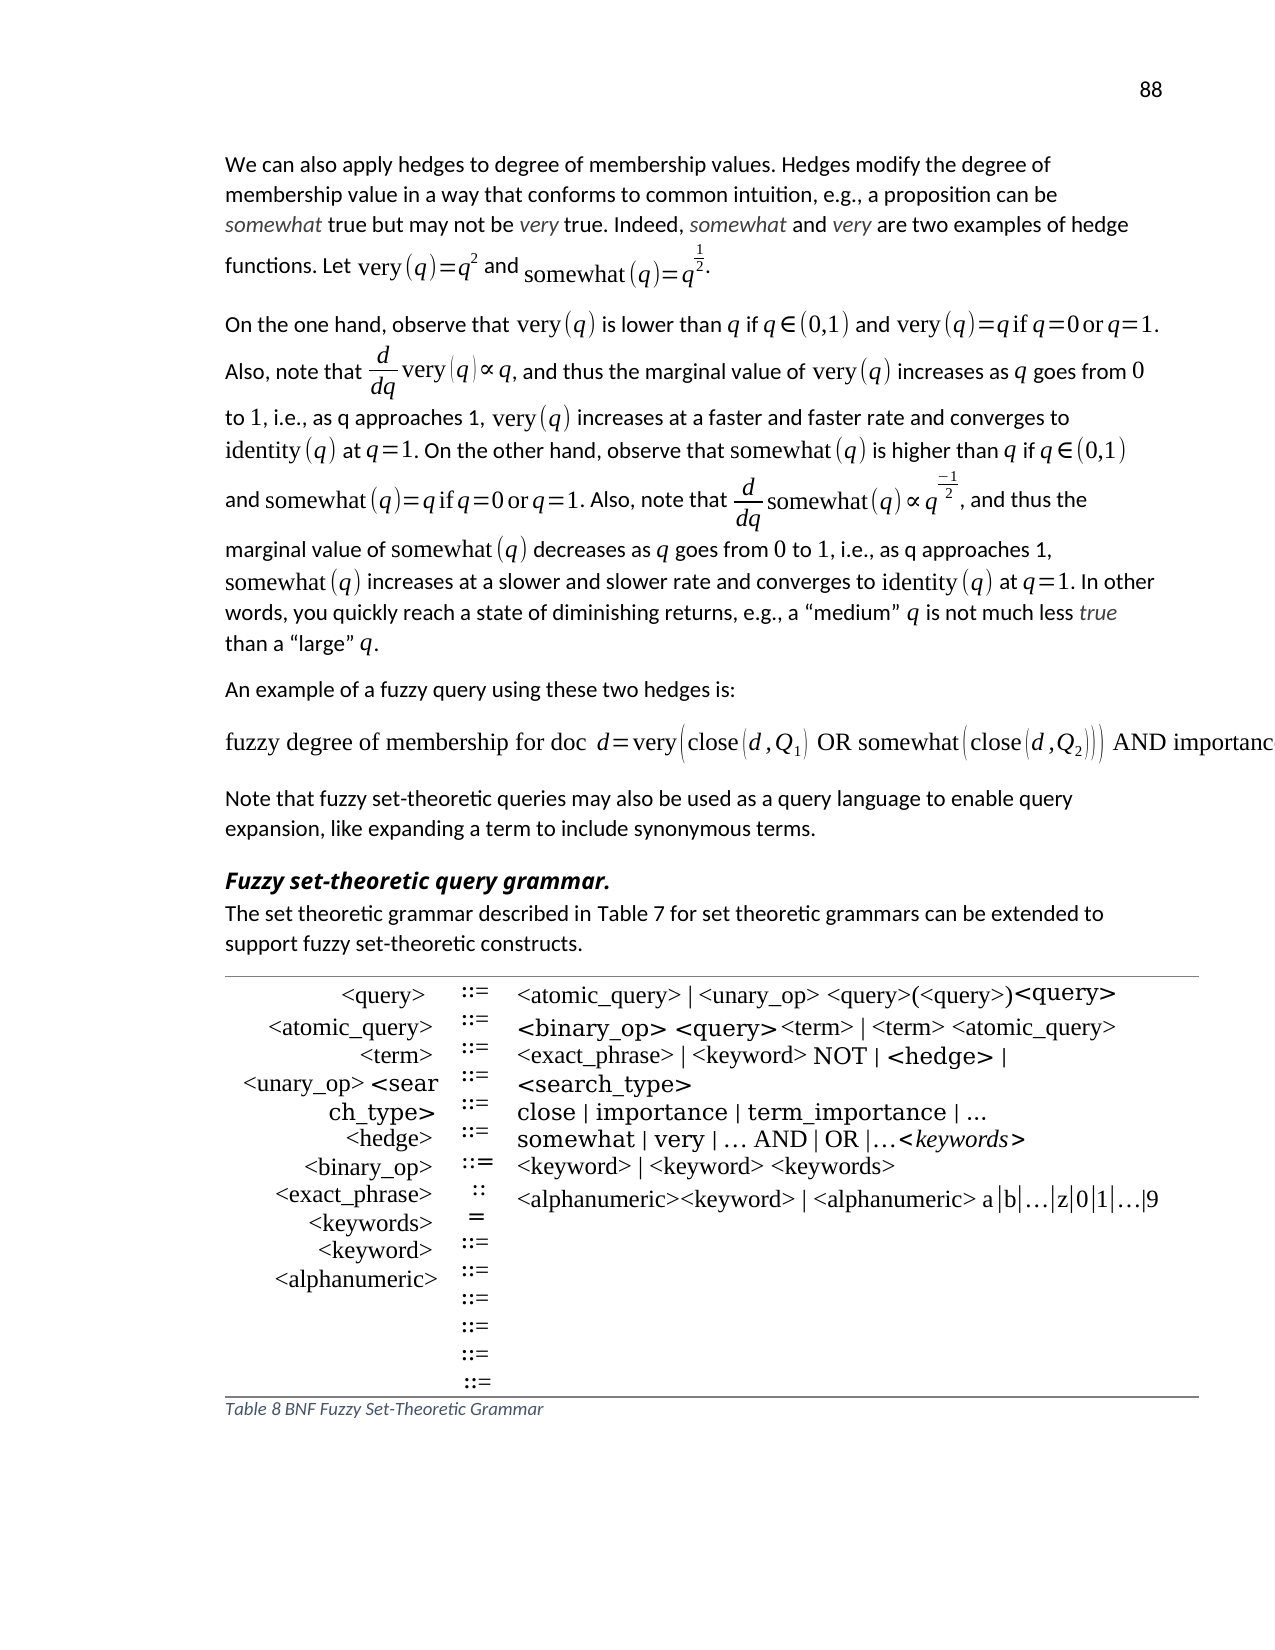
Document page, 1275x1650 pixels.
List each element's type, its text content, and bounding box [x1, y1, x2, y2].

text We can also apply hedges to degree of membership values. Hedges modify the degree of membership value in a way that conforms to common intuition, e.g., a proposition can be somewhat true but may not be very true. Indeed, somewhat and very are two examples of hedge functions. Let and . [225, 150, 1162, 290]
text An example of a fuzzy query using these two hedges is: [225, 676, 1162, 704]
text Note that fuzzy set-theoretic queries may also be used as a query language to enable query expansion, like expanding a term to include synonymous terms. [225, 784, 1162, 842]
text The set theoretic grammar described in Table 7 for set theoretic grammars can be extended to support fuzzy set-theoretic constructs. [225, 899, 1162, 957]
subtitle Fuzzy set-theoretic query grammar. [225, 865, 1162, 897]
table_header ::=::= [450, 977, 506, 1396]
table_header <search_type> [225, 977, 449, 1396]
table_header <query> <binary_op> <query>NOT | <hedge> | <search_type> close | importance | term_importance | … somewhat | very | [506, 977, 1199, 1396]
text On the one hand, observe that is lower than if and . Also, note that , and thus the marginal value of increases as goes from to , i.e., as q approaches 1, increases at a faster and faster rate and converges to at . On the other hand, observe that is higher than if and . Also, note that , and thus the marginal value of decreases as goes from to , i.e., as q approaches 1, increases at a slower and slower rate and converges to at . In other words, you quickly reach a state of diminishing returns, e.g., a “medium” is not much less true than a “large” . [225, 309, 1162, 657]
